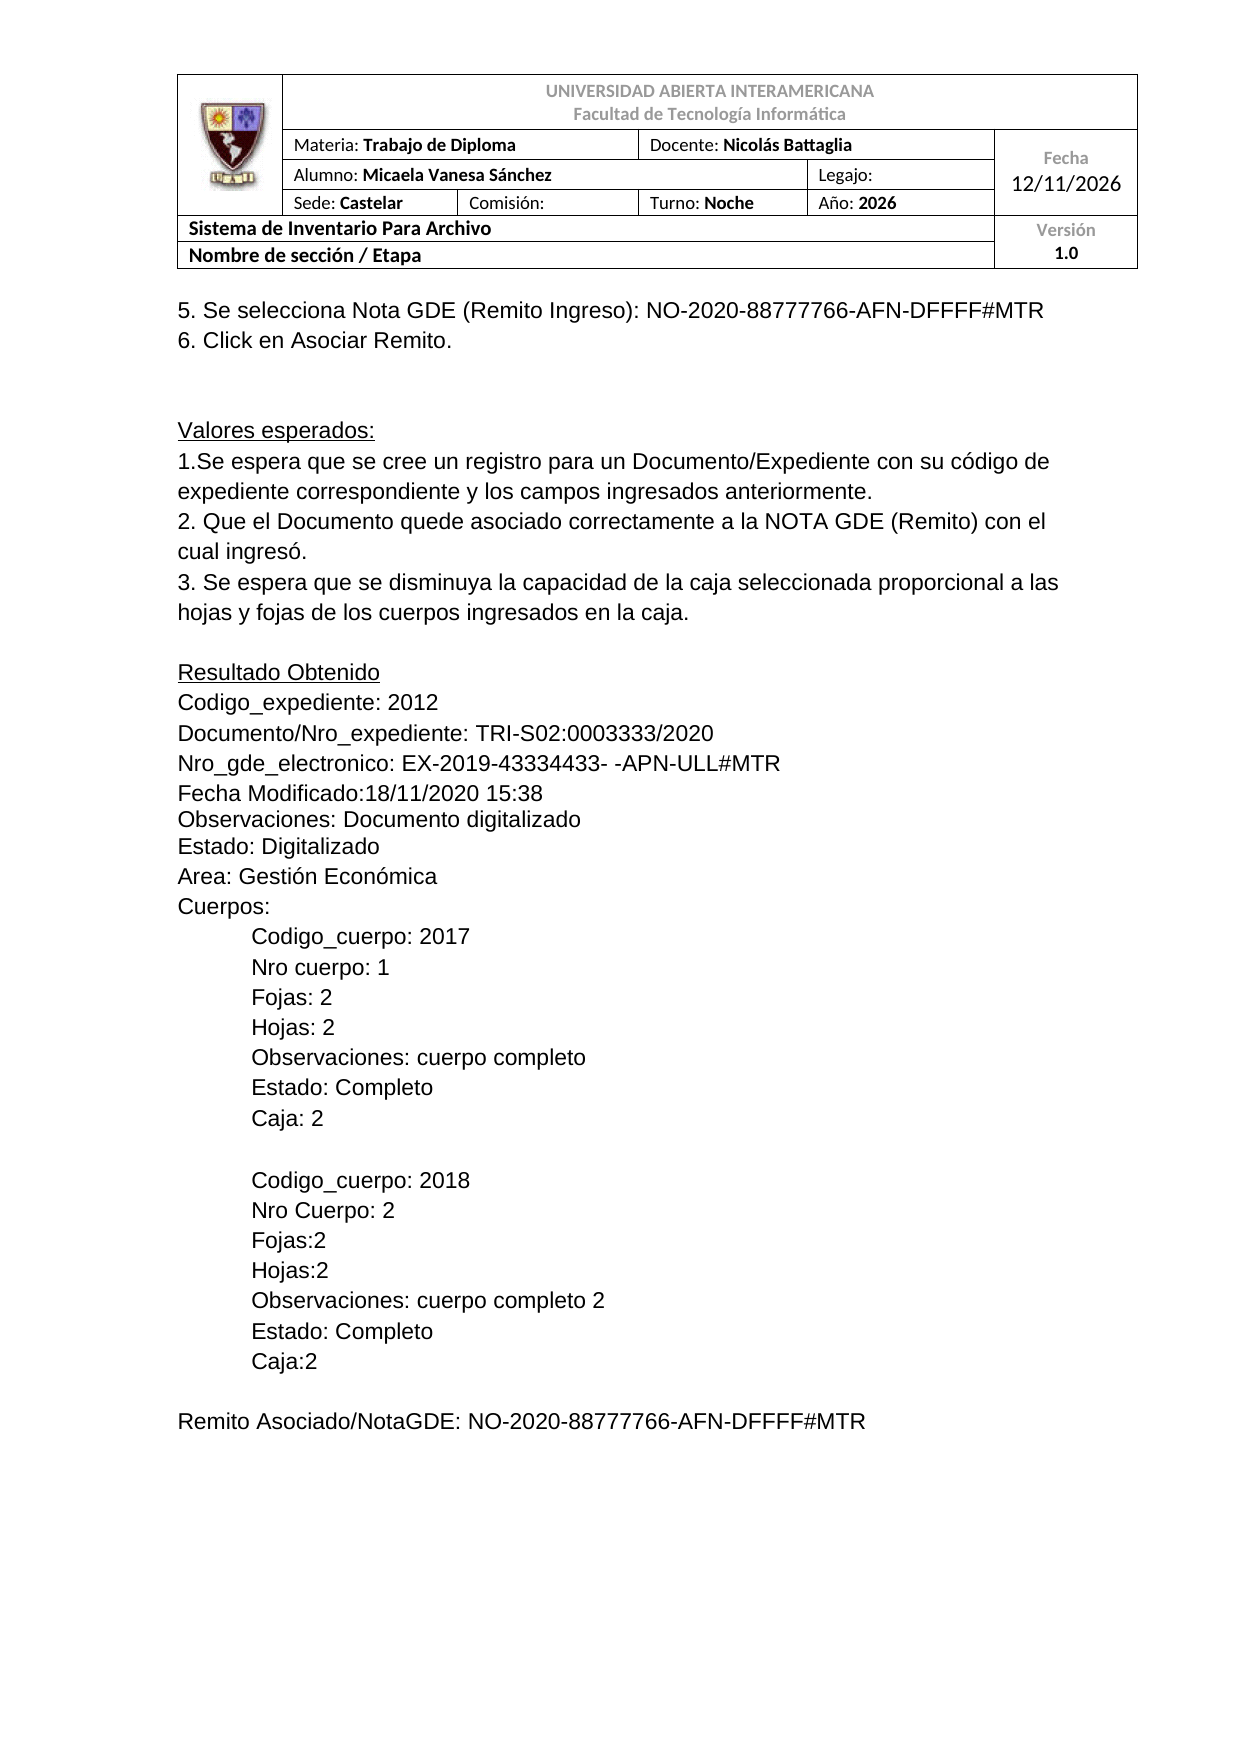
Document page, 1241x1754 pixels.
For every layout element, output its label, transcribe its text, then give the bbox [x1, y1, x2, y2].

text Fecha Modificado:18/11/2020 15:38 [177, 780, 1063, 806]
text 3. Se espera que se disminuya la capacidad de la caja seleccionada proporcional a las hojas y fojas de los cuerpos ingresados en la caja. [177, 568, 1063, 625]
text Codigo_cuerpo: 2017 [177, 923, 1063, 950]
text Estado: Digitalizado [177, 833, 1063, 859]
text Area: Gestión Económica [177, 863, 1063, 889]
text Codigo_expediente: 2012 [177, 689, 1063, 716]
text Observaciones: cuerpo completo 2 [177, 1287, 1063, 1314]
text 2. Que el Documento quede asociado correctamente a la NOTA GDE (Remito) con el cual ingresó. [177, 508, 1063, 565]
text Codigo_cuerpo: 2018 [177, 1167, 1063, 1193]
text Observaciones: Documento digitalizado [177, 806, 1063, 833]
text Nro Cuerpo: 2 [177, 1197, 1063, 1223]
text Nro_gde_electronico: EX-2019-43334433- -APN-ULL#MTR [177, 750, 1063, 776]
text Fojas:2 [177, 1227, 1063, 1253]
text 6. Click en Asociar Remito. [177, 327, 1063, 353]
text Caja:2 [177, 1348, 1063, 1374]
text Caja: 2 [177, 1104, 1063, 1131]
text Observaciones: cuerpo completo [177, 1044, 1063, 1071]
text Cuerpos: [177, 893, 1063, 919]
text Nro cuerpo: 1 [177, 953, 1063, 980]
picture [188, 94, 276, 195]
text Estado: Completo [177, 1074, 1063, 1101]
text Remito Asociado/NotaGDE: NO-2020-88777766-AFN-DFFFF#MTR [177, 1408, 1063, 1435]
text Fojas: 2 [177, 984, 1063, 1010]
text Estado: Completo [177, 1318, 1063, 1344]
text Hojas: 2 [177, 1014, 1063, 1040]
text 5. Se selecciona Nota GDE (Remito Ingreso): NO-2020-88777766-AFN-DFFFF#MTR [177, 297, 1063, 323]
text Resultado Obtenido [177, 659, 1063, 686]
text Documento/Nro_expediente: TRI-S02:0003333/2020 [177, 719, 1063, 746]
text 1.Se espera que se cree un registro para un Documento/Expediente con su código de expediente correspondiente y los campos ingresados anteriormente. [177, 448, 1063, 504]
text Valores esperados: [177, 417, 1063, 444]
text Hojas:2 [177, 1257, 1063, 1284]
